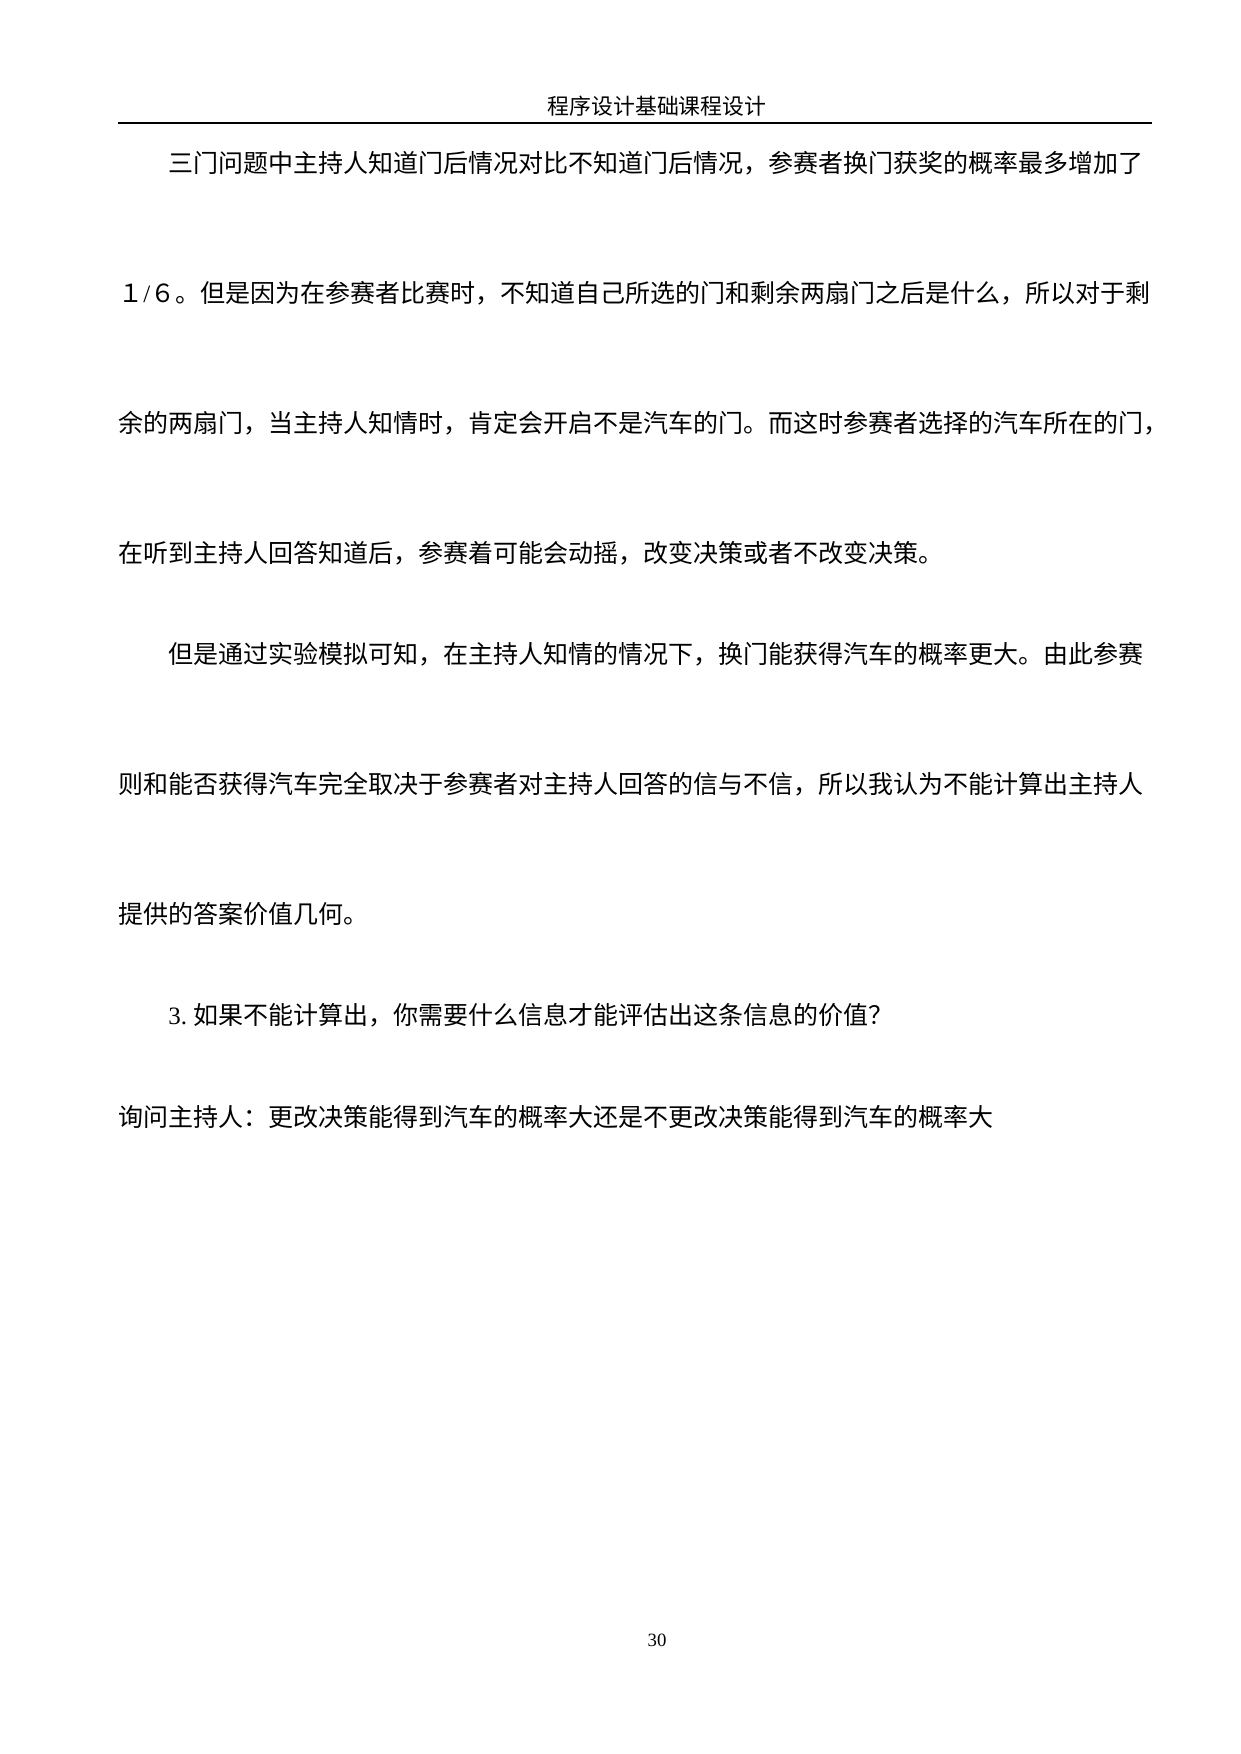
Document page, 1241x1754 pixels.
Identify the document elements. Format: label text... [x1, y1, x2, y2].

text 三门问题中主持人知道门后情况对比不知道门后情况，参赛者换门获奖的概率最多增加了１/６。但是因为在参赛者比赛时，不知道自己所选的门和剩余两扇门之后是什么，所以对于剩余的两扇门，当主持人知情时，肯定会开启不是汽车的门。而这时参赛者选择的汽车所在的门，在听到主持人回答知道后，参赛着可能会动摇，改变决策或者不改变决策。 [118, 129, 1152, 584]
text 询问主持人：更改决策能得到汽车的概率大还是不更改决策能得到汽车的概率大 [118, 1083, 1152, 1148]
text 3. 如果不能计算出，你需要什么信息才能评估出这条信息的价值？ [118, 981, 1152, 1046]
text 但是通过实验模拟可知，在主持人知情的情况下，换门能获得汽车的概率更大。由此参赛则和能否获得汽车完全取决于参赛者对主持人回答的信与不信，所以我认为不能计算出主持人提供的答案价值几何。 [118, 620, 1152, 945]
